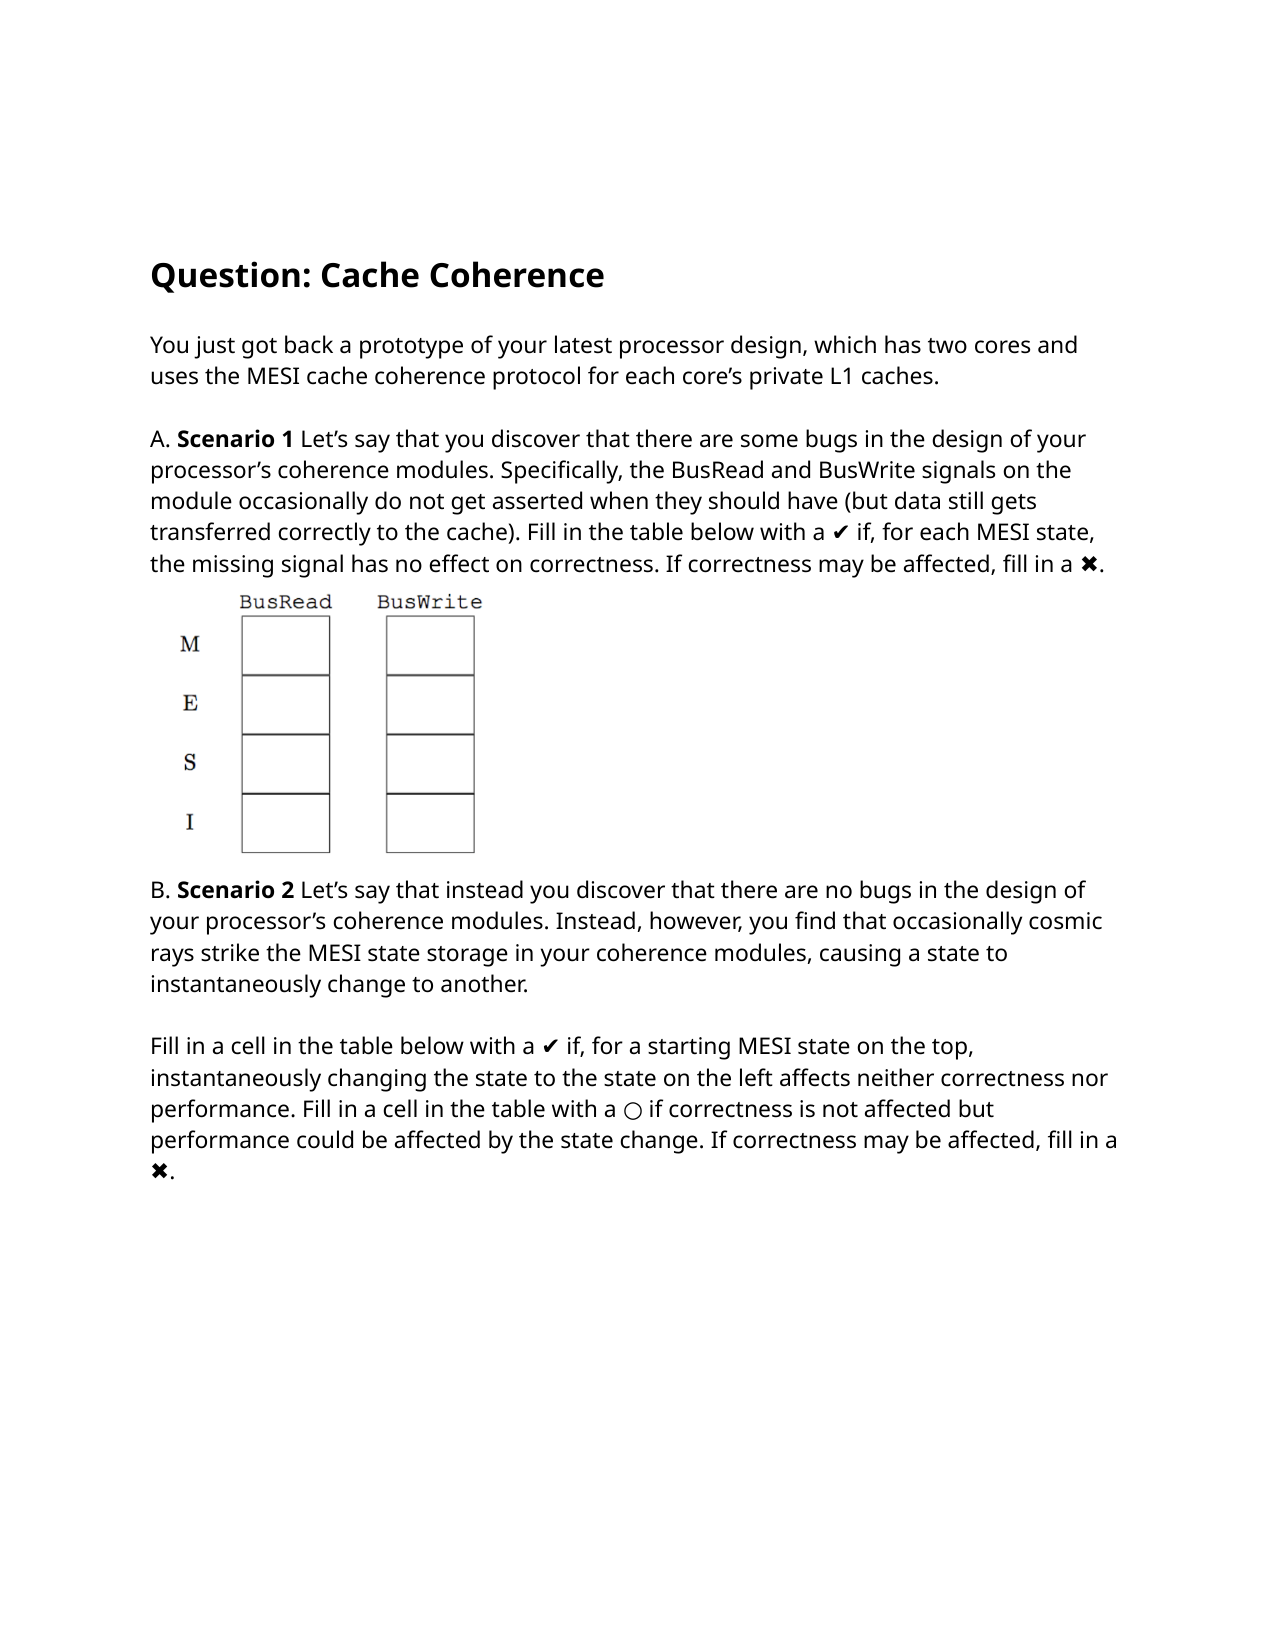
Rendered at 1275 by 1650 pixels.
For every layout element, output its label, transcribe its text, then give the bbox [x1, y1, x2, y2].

text You just got back a prototype of your latest processor design, which has two cores and uses the MESI cache coherence protocol for each core’s private L1 caches. [150, 329, 1125, 391]
text Fill in a cell in the table below with a ✔ if, for a starting MESI state on the top, instantaneously changing the state to the state on the left affects neither correctness nor performance. Fill in a cell in the table with a ○ if correctness is not affected but performance could be affected by the state change. If correctness may be affected, fill in a ✖. [150, 1030, 1125, 1187]
text B. Scenario 2 Let’s say that instead you discover that there are no bugs in the design of your processor’s coherence modules. Instead, however, you find that occasionally cosmic rays strike the MESI state storage in your coherence modules, causing a state to instantaneously change to another. [150, 874, 1125, 999]
text Question: Cache Coherence [150, 252, 1125, 298]
text A. Scenario 1 Let’s say that you discover that there are some bugs in the design of your processor’s coherence modules. Specifically, the BusRead and BusWrite signals on the module occasionally do not get asserted when they should have (but data still gets transferred correctly to the cache). Fill in the table below with a ✔ if, for each MESI state, the missing signal has no effect on correctness. If correctness may be affected, fill in a ✖. [150, 423, 1125, 579]
picture [150, 578, 526, 874]
